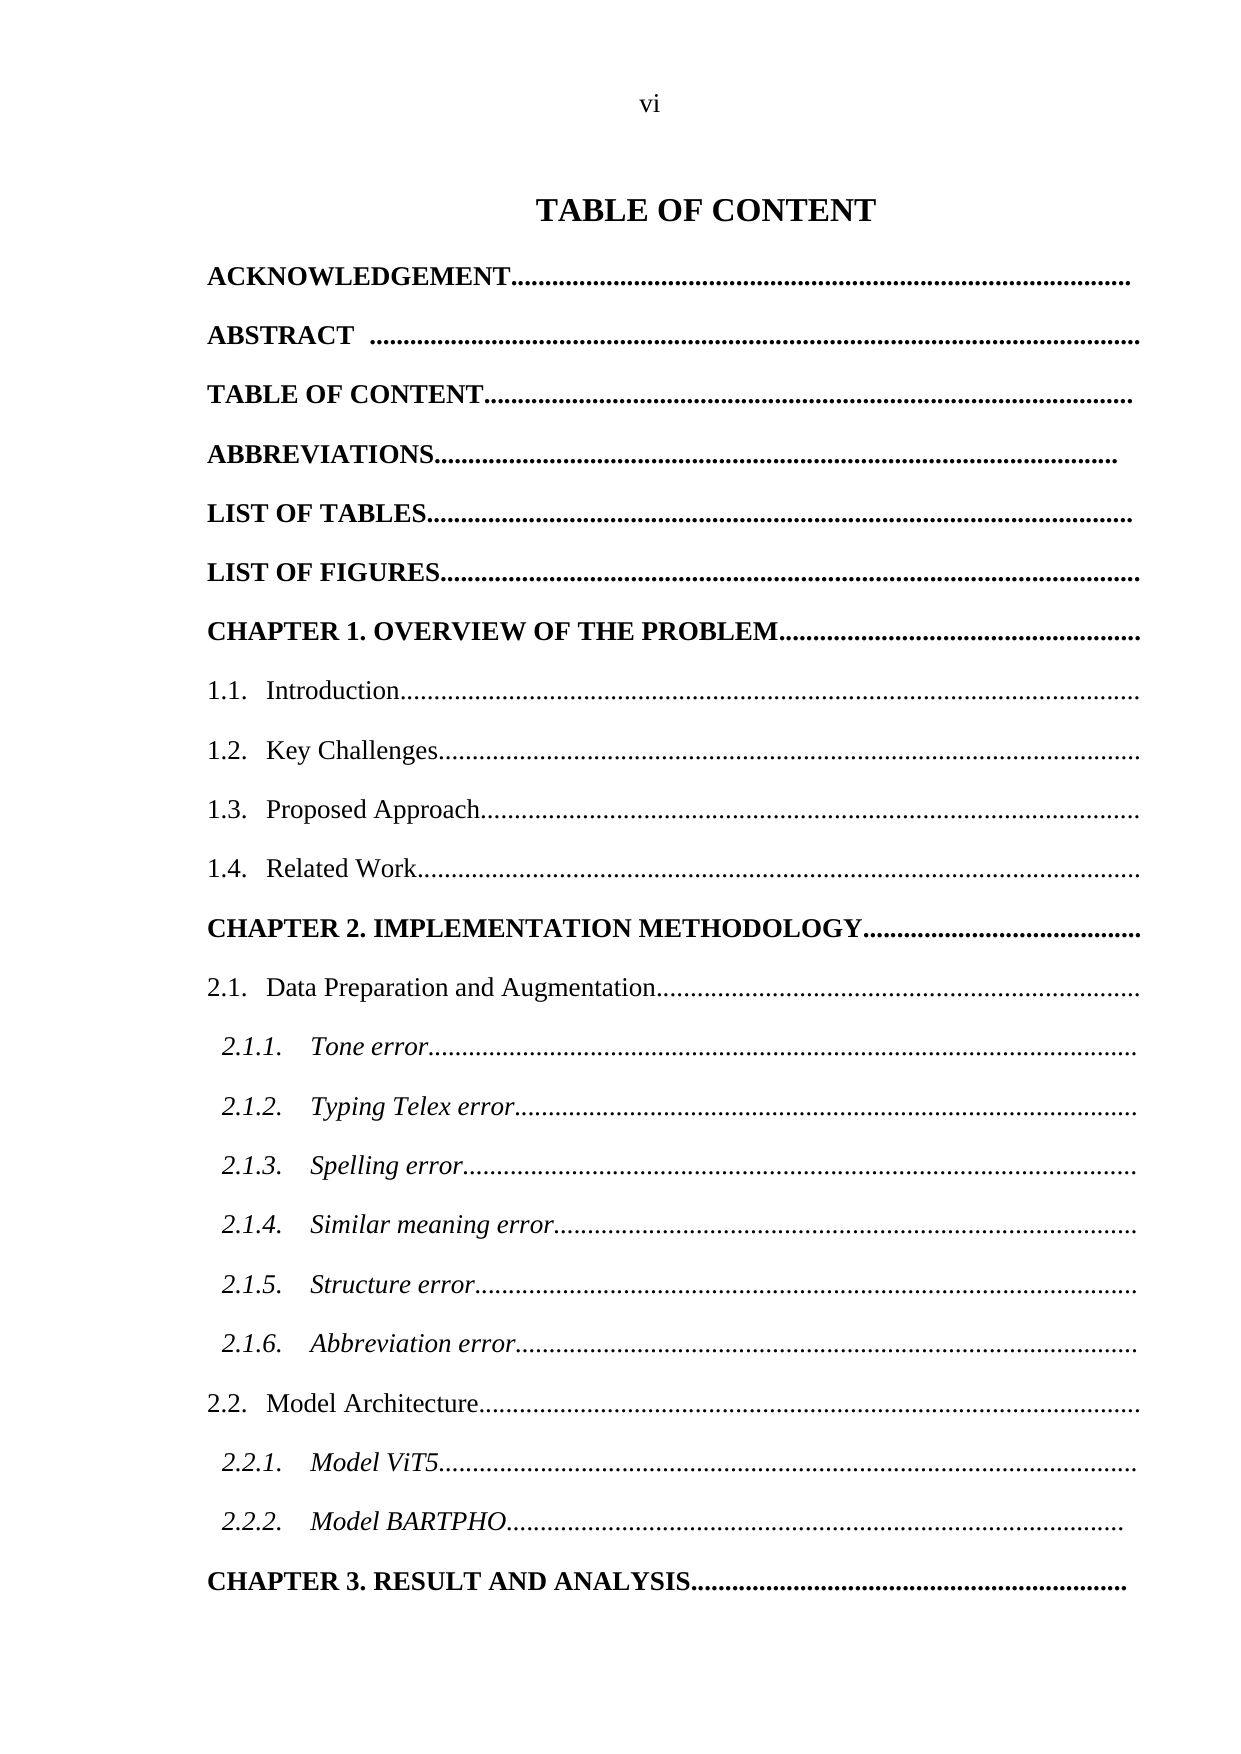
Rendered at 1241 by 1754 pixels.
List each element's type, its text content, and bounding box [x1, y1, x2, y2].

text 2.2. Model Architecture 9 [207, 1387, 1092, 1418]
text LIST OF FIGURES x [207, 556, 1092, 587]
text 1.4. Related Work 4 [207, 853, 1092, 884]
text ACKNOWLEDGEMENT iii [207, 260, 1092, 291]
text LIST OF TABLES ix [207, 497, 1092, 528]
text 2.1.6. Abbreviation error 9 [222, 1327, 1092, 1358]
text ABBREVIATIONS viii [207, 438, 1092, 469]
text 1.3. Proposed Approach 3 [207, 793, 1092, 824]
text 2.1.5. Structure error 8 [222, 1268, 1092, 1299]
text 2.2.1. Model ViT5 9 [222, 1446, 1092, 1477]
text 1.1. Introduction 1 [207, 674, 1092, 706]
text CHAPTER 2. IMPLEMENTATION METHODOLOGY 6 [207, 912, 1092, 943]
text 2.1.4. Similar meaning error 8 [222, 1209, 1092, 1240]
text 2.1.2. Typing Telex error 7 [222, 1090, 1092, 1121]
text 1.2. Key Challenges 2 [207, 734, 1092, 765]
text ABSTRACT v [207, 319, 1092, 351]
text 2.1.3. Spelling error 8 [222, 1149, 1092, 1180]
subtitle TABLE OF CONTENT [319, 190, 1092, 229]
text CHAPTER 1. OVERVIEW OF THE PROBLEM 1 [207, 615, 1092, 646]
text CHAPTER 3. RESULT AND ANALYSIS 14 [207, 1565, 1092, 1596]
text 2.1. Data Preparation and Augmentation 6 [207, 971, 1092, 1002]
text TABLE OF CONTENT vi [207, 379, 1092, 410]
text 2.1.1. Tone error 7 [222, 1031, 1092, 1062]
text 2.2.2. Model BARTPHO 11 [222, 1506, 1092, 1537]
